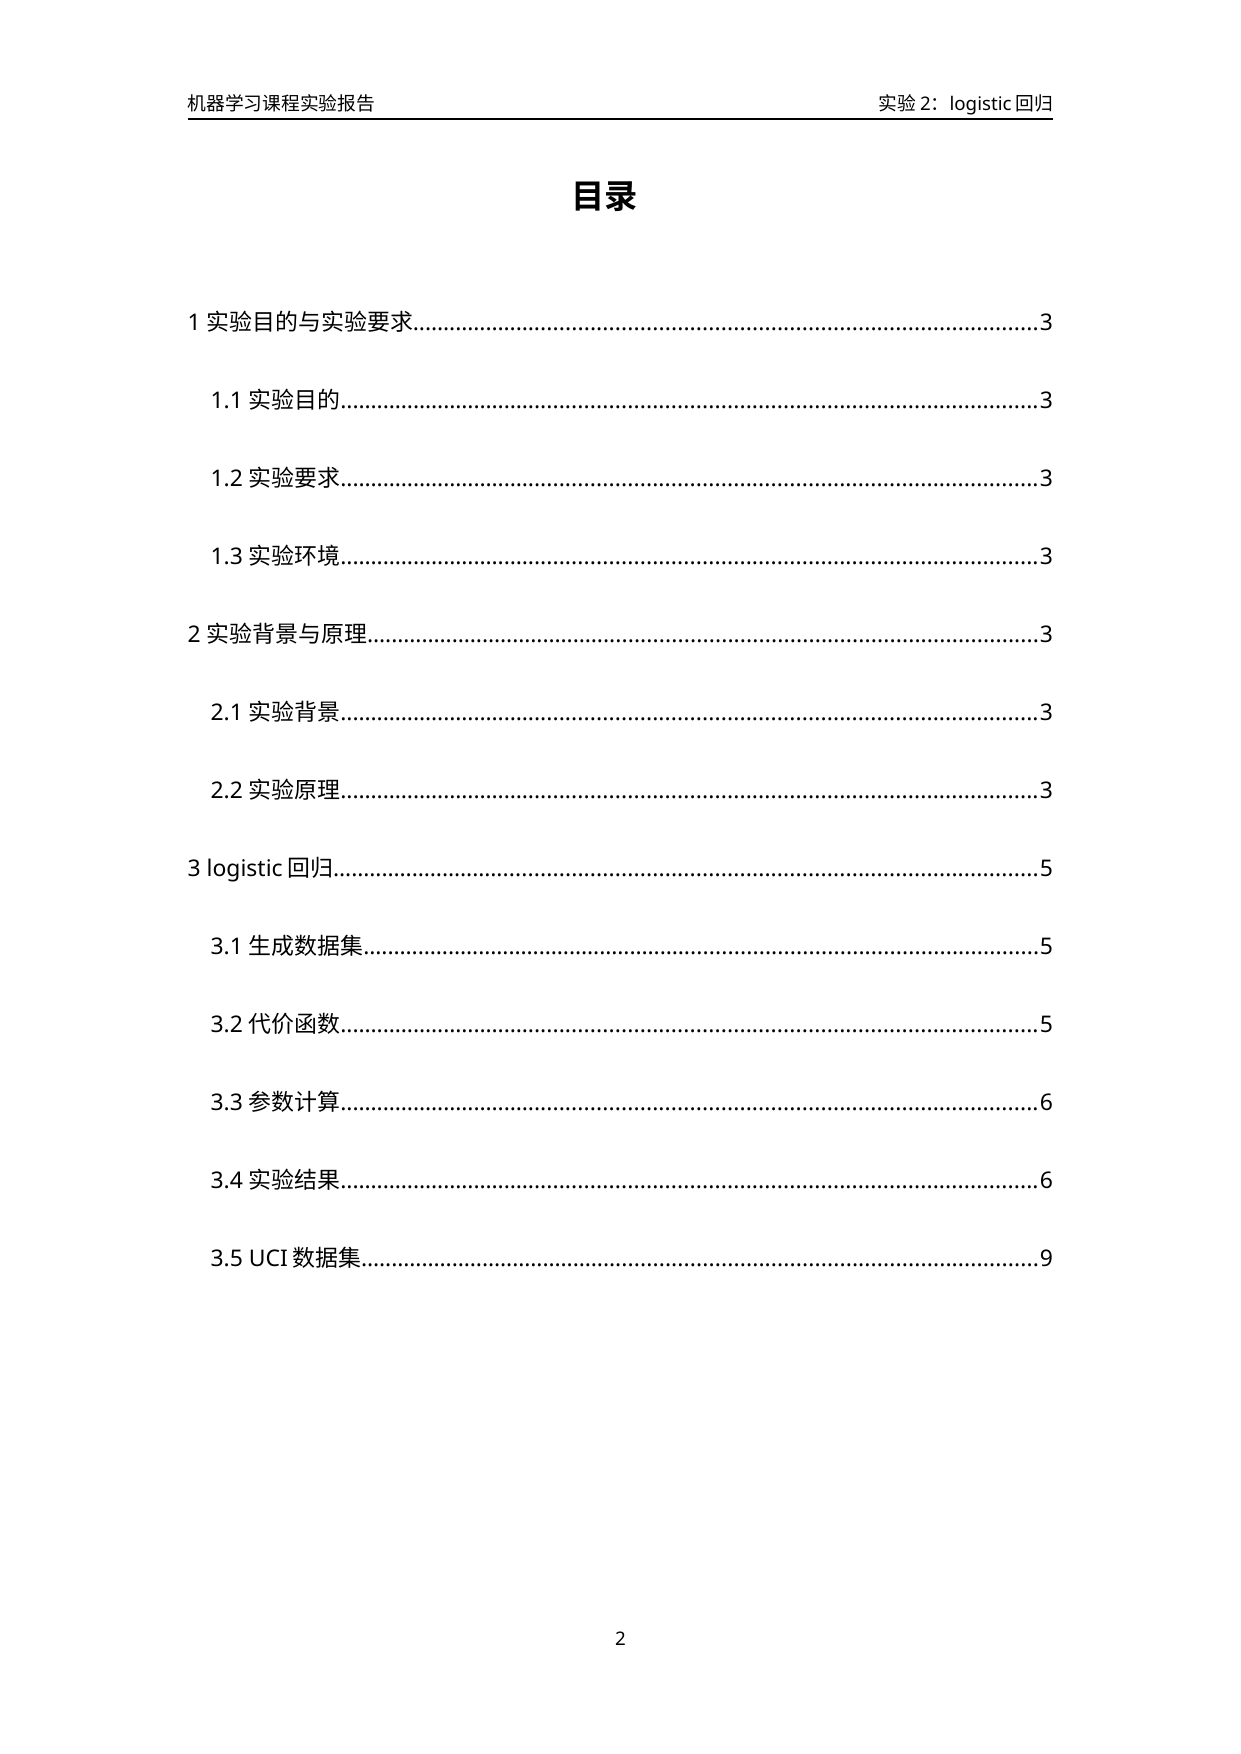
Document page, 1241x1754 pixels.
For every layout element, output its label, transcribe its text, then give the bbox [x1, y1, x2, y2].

text 目录 [187, 162, 1053, 227]
